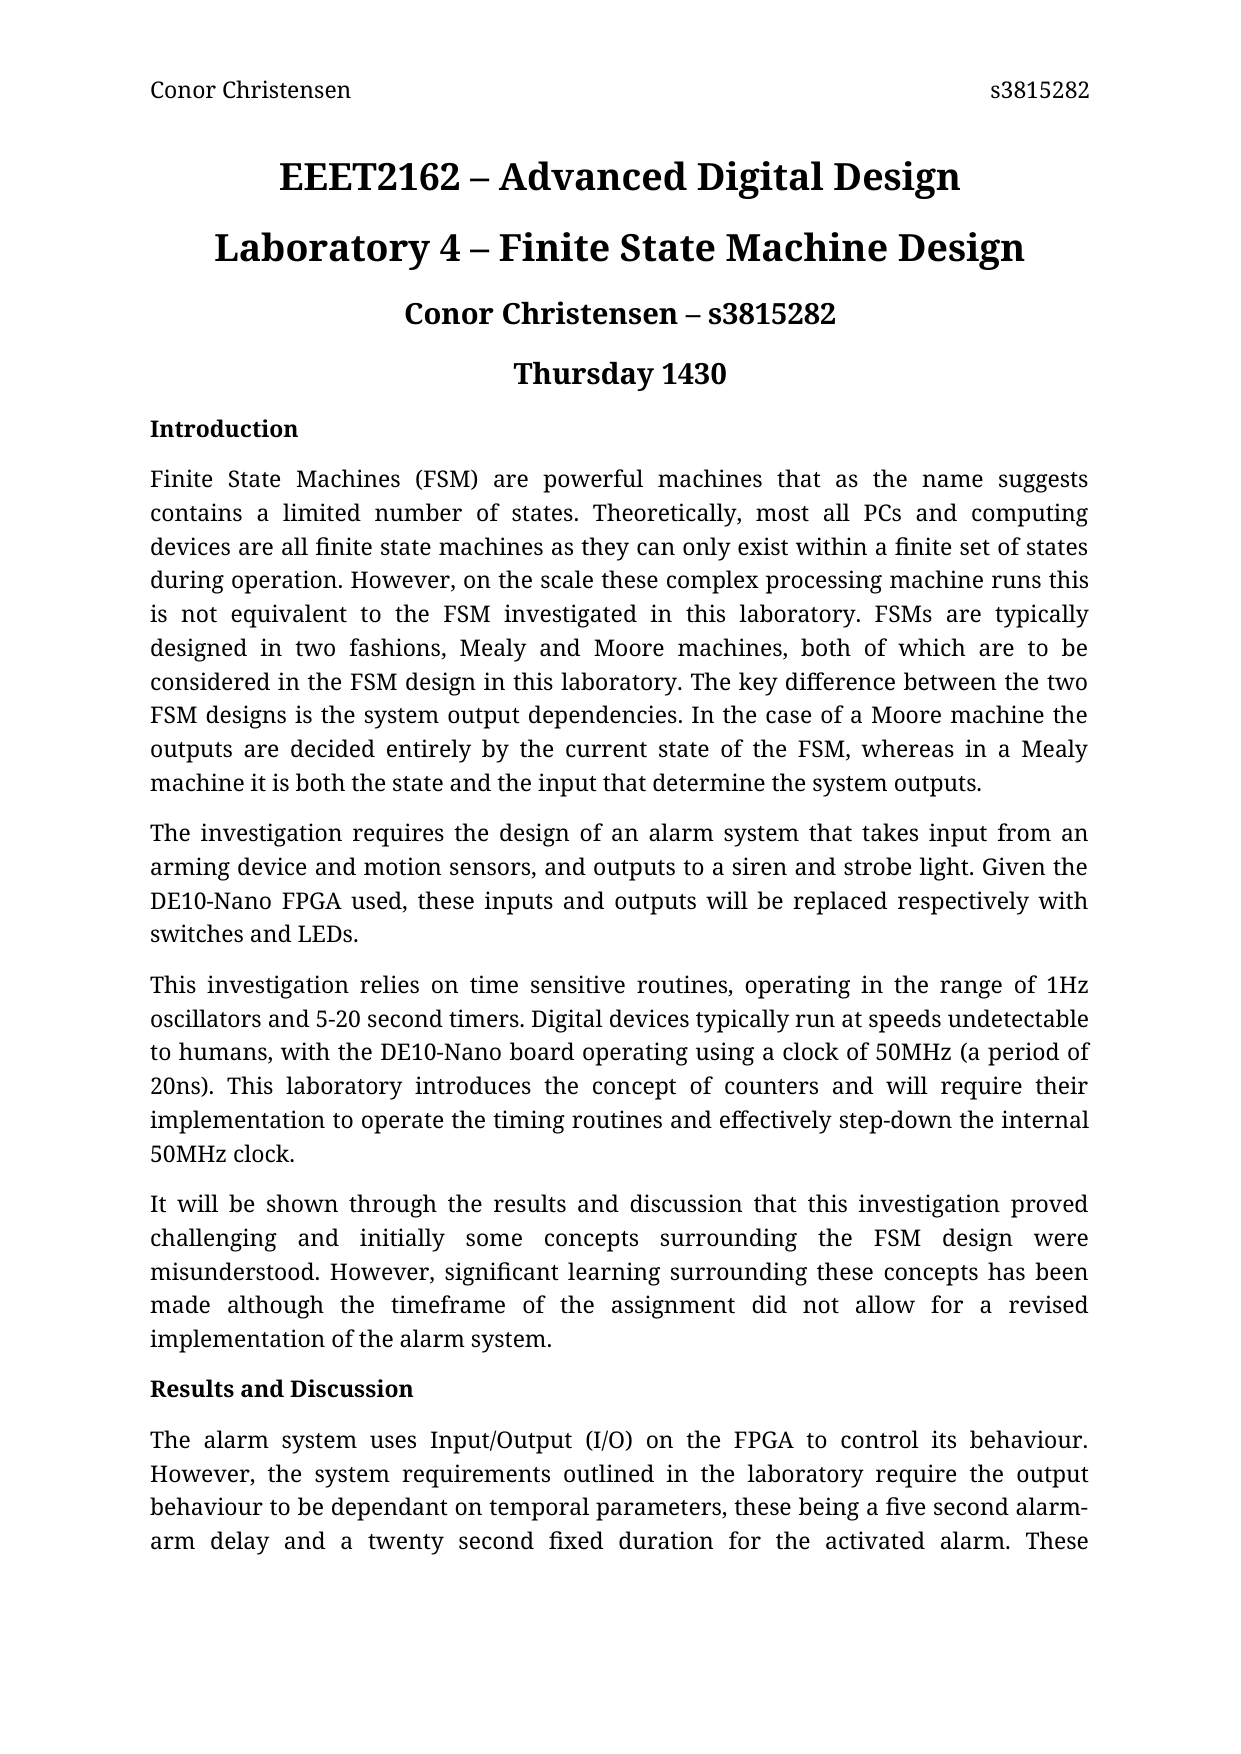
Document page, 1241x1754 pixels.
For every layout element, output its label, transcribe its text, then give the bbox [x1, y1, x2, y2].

text Results and Discussion [150, 1373, 1090, 1404]
text The investigation requires the design of an alarm system that takes input from an arming device and motion sensors, and outputs to a siren and strobe light. Given the DE10-Nano FPGA used, these inputs and outputs will be replaced respectively with switches and LEDs. [150, 817, 1090, 949]
text Introduction [150, 412, 1090, 444]
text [150, 1424, 1090, 1556]
text It will be shown through the results and discussion that this investigation proved challenging and initially some concepts surrounding the FSM design were misunderstood. However, significant learning surrounding these concepts has been made although the timeframe of the assignment did not allow for a revised implementation of the alarm system. [150, 1188, 1090, 1354]
text Laboratory 4 – Finite State Machine Design [150, 222, 1090, 273]
text Conor Christensen – s3815282 [150, 293, 1090, 333]
text Finite State Machines (FSM) are powerful machines that as the name suggests contains a limited number of states. Theoretically, most all PCs and computing devices are all finite state machines as they can only exist within a finite set of states during operation. However, on the scale these complex processing machine runs this is not equivalent to the FSM investigated in this laboratory. FSMs are typically designed in two fashions, Mealy and Moore machines, both of which are to be considered in the FSM design in this laboratory. The key difference between the two FSM designs is the system output dependencies. In the case of a Moore machine the outputs are decided entirely by the current state of the FSM, whereas in a Mealy machine it is both the state and the input that determine the system outputs. [150, 463, 1090, 798]
text EEET2162 – Advanced Digital Design [150, 150, 1090, 201]
text Thursday 1430 [150, 353, 1090, 393]
text This investigation relies on time sensitive routines, operating in the range of 1Hz oscillators and 5-20 second timers. Digital devices typically run at speeds undetectable to humans, with the DE10-Nano board operating using a clock of 50MHz (a period of 20ns). This laboratory introduces the concept of counters and will require their implementation to operate the timing routines and effectively step-down the internal 50MHz clock. [150, 969, 1090, 1169]
